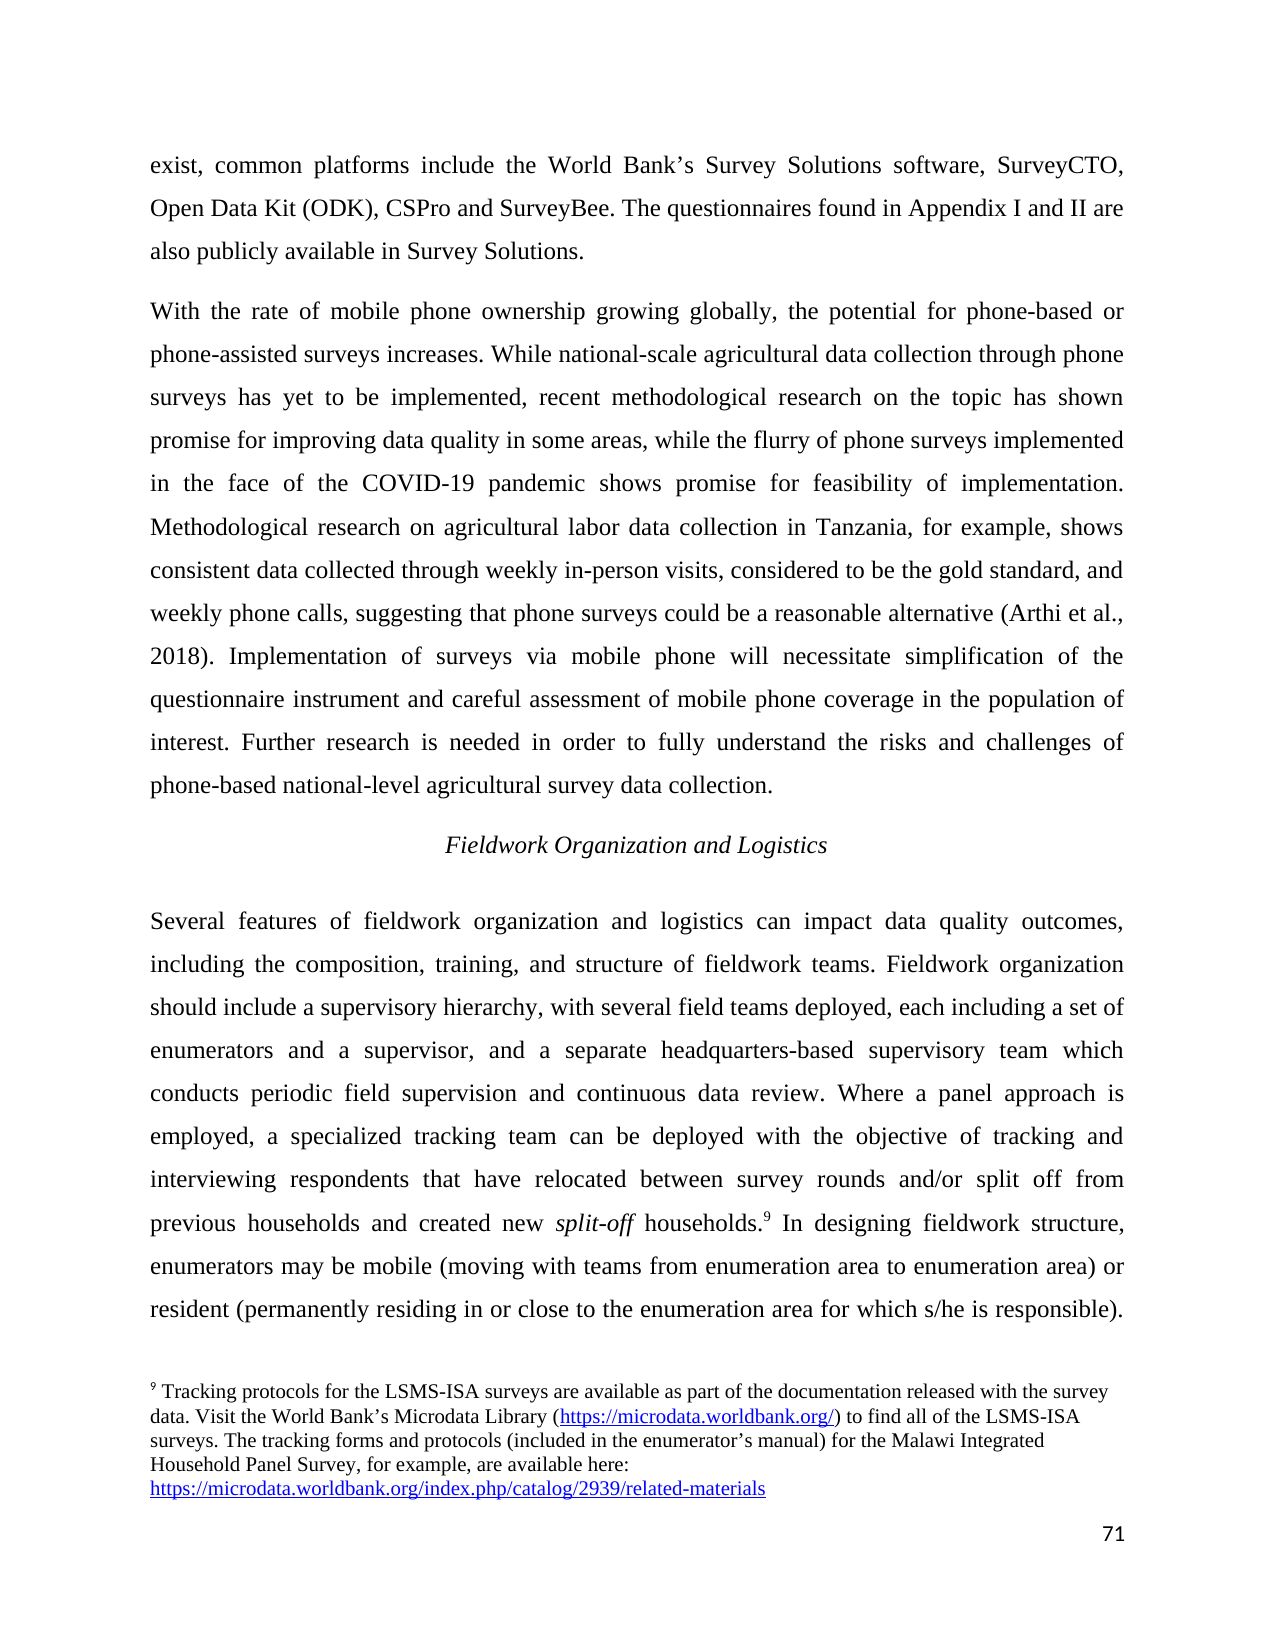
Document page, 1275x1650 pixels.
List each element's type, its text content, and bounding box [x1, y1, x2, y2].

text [150, 150, 1125, 265]
subtitle Fieldwork Organization and Logistics [150, 830, 1125, 859]
text With the rate of mobile phone ownership growing globally, the potential for phone-based or phone-assisted surveys increases. While national-scale agricultural data collection through phone surveys has yet to be implemented, recent methodological research on the topic has shown promise for improving data quality in some areas, while the flurry of phone surveys implemented in the face of the COVID-19 pandemic shows promise for feasibility of implementation. Methodological research on agricultural labor data collection in Tanzania, for example, shows consistent data collected through weekly in-person visits, considered to be the gold standard, and weekly phone calls, suggesting that phone surveys could be a reasonable alternative (Arthi et al., 2018). Implementation of surveys via mobile phone will necessitate simplification of the questionnaire instrument and careful assessment of mobile phone coverage in the population of interest. Further research is needed in order to fully understand the risks and challenges of phone-based national-level agricultural survey data collection. [150, 296, 1125, 799]
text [150, 906, 1125, 1323]
